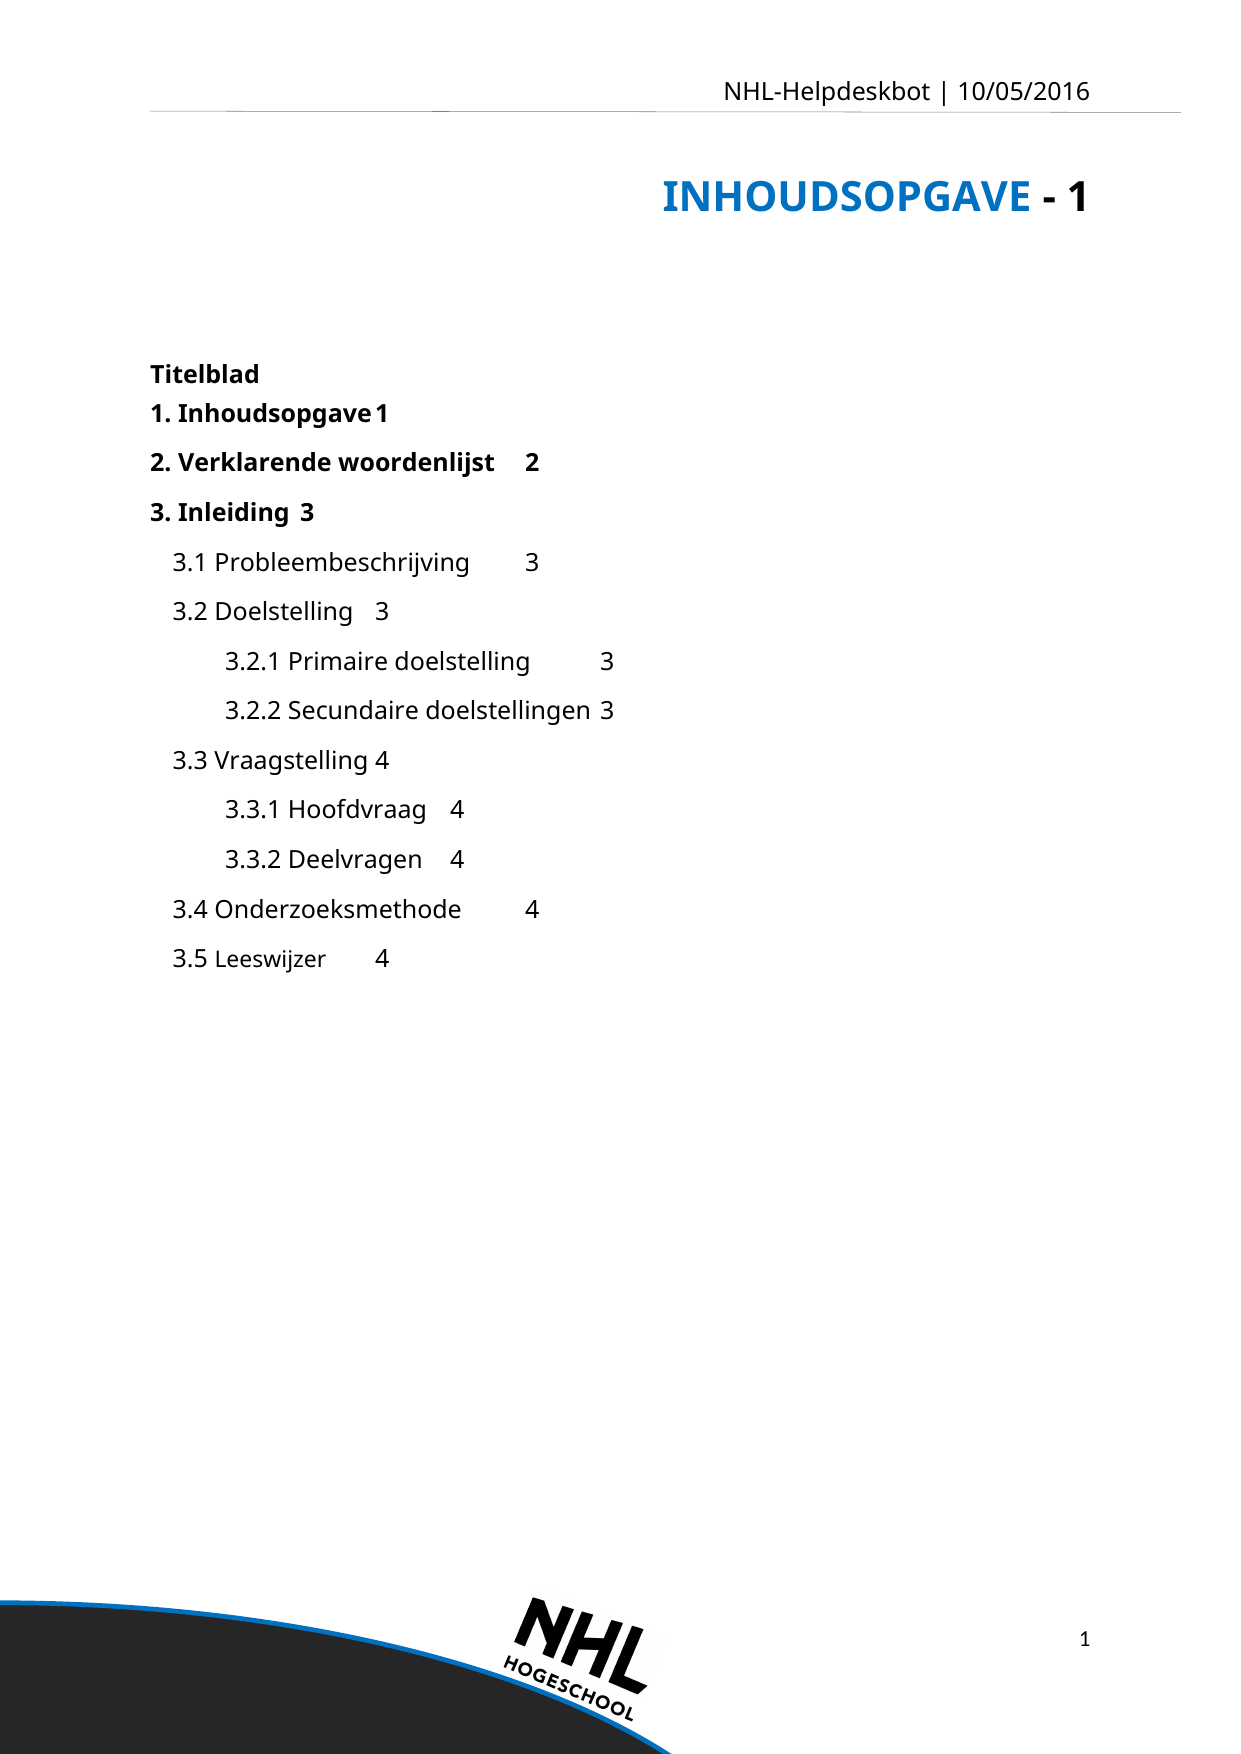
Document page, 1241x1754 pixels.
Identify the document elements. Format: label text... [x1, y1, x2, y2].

text 3.3.1 Hoofdvraag 4 [172, 792, 1090, 826]
text 2. Verklarende woordenlijst 2 [150, 445, 1090, 479]
text 3.1 Probleembeschrijving 3 [172, 544, 1090, 578]
text 3.2.2 Secundaire doelstellingen 3 [172, 693, 1090, 727]
text 3.2.1 Primaire doelstelling 3 [172, 643, 1090, 677]
picture [504, 1585, 666, 1721]
text 3.5 Leeswijzer 4 [172, 941, 1090, 975]
text INHOUDSOPGAVE - 1 [150, 167, 1090, 224]
text 3. Inleiding 3 [150, 494, 1090, 529]
text 3.3 Vraagstelling 4 [172, 742, 1090, 777]
text 1. Inhoudsopgave 1 [150, 395, 1090, 429]
text 3.2 Doelstelling 3 [172, 594, 1090, 628]
text 3.3.2 Deelvragen 4 [172, 842, 1090, 876]
text 3.4 Onderzoeksmethode 4 [172, 891, 1090, 925]
subtitle Titelblad [150, 356, 1090, 390]
